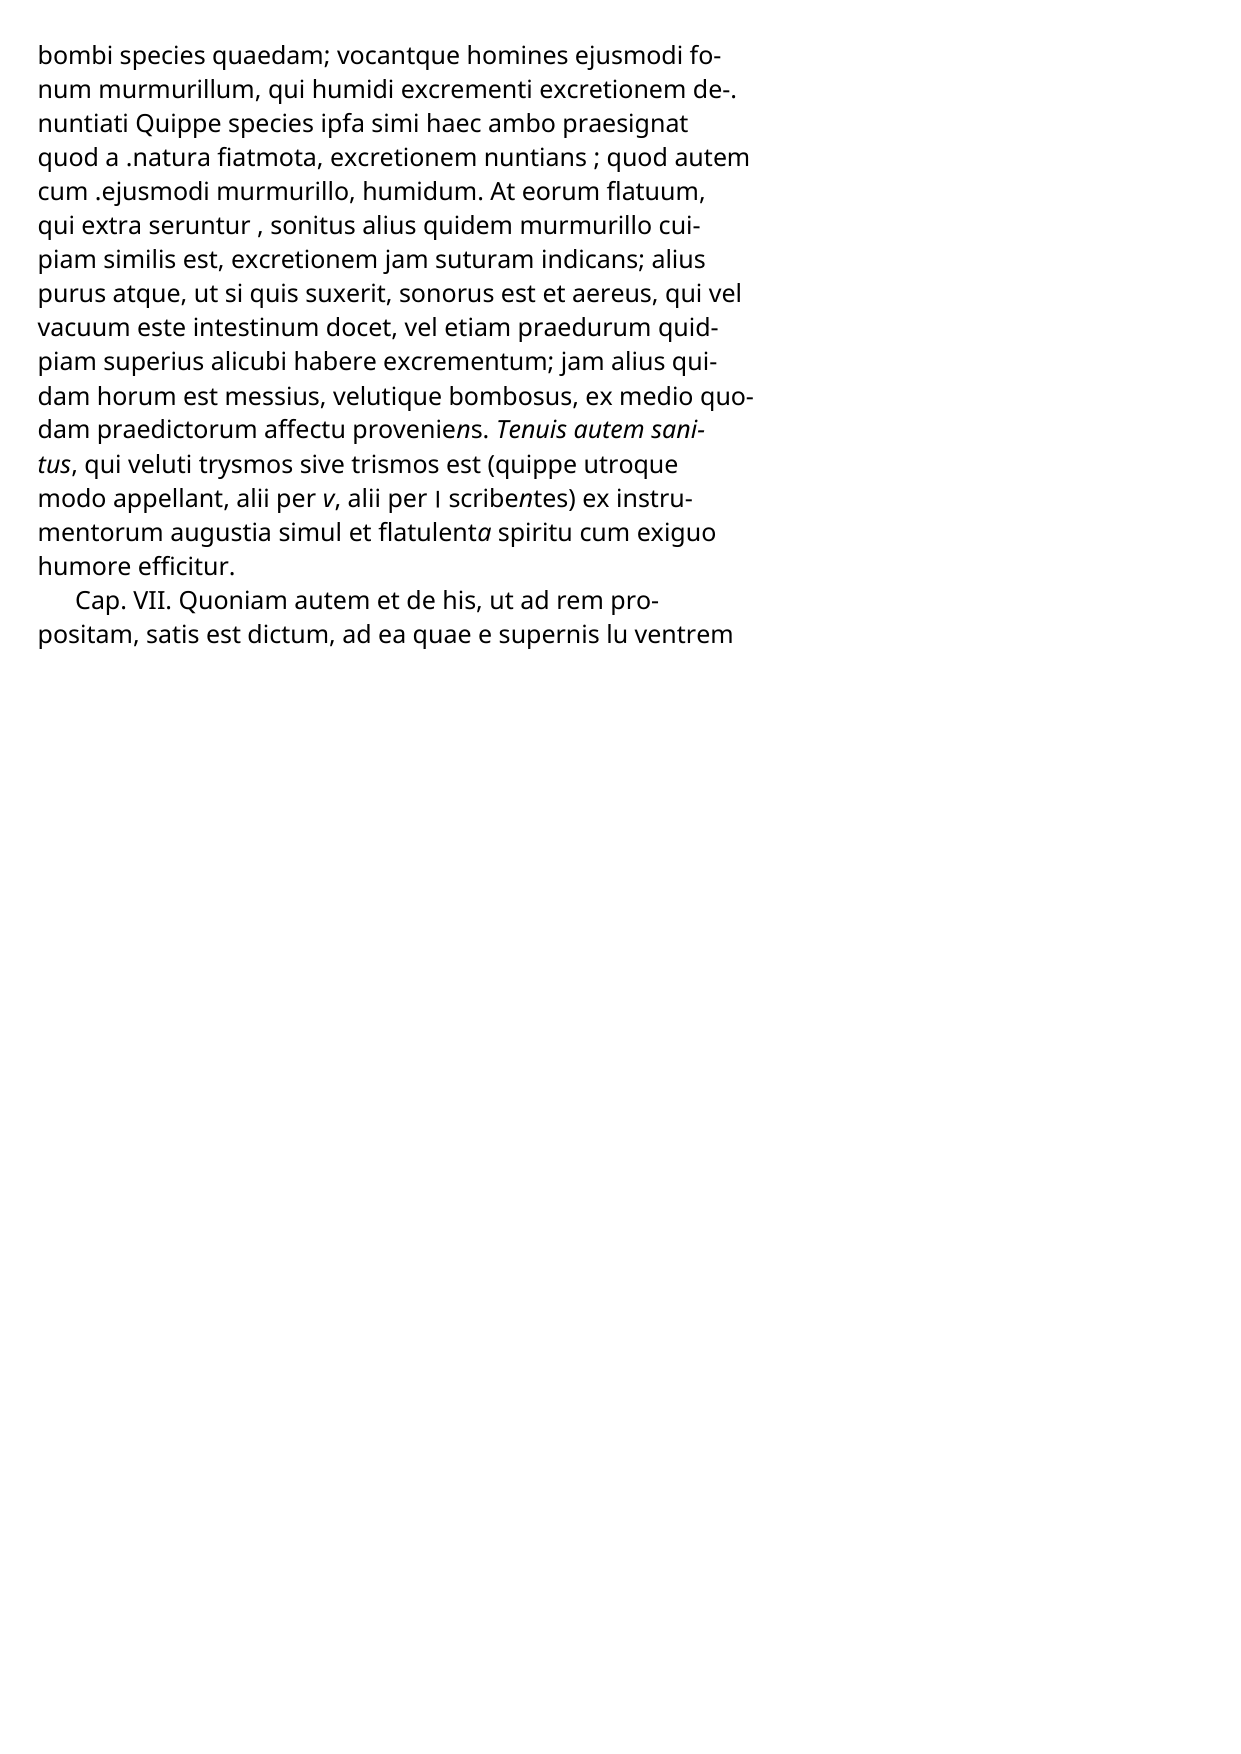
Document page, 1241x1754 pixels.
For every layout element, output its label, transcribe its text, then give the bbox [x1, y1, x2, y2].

text Cap. VII. Quoniam autem et de his, ut ad rem pro- positam, satis est dictum, ad ea quae e supernis lu ventrem [37, 582, 1203, 651]
text bombi species quaedam; vocantque homines ejusmodi fo- num murmurillum, qui humidi excrementi excretionem de-. nuntiati Quippe species ipfa simi haec ambo praesignat quod a .natura fiatmota, excretionem nuntians ; quod autem cum .ejusmodi murmurillo, humidum. At eorum flatuum, qui extra seruntur , sonitus alius quidem murmurillo cui- piam similis est, excretionem jam suturam indicans; alius purus atque, ut si quis suxerit, sonorus est et aereus, qui vel vacuum este intestinum docet, vel etiam praedurum quid- piam superius alicubi habere excrementum; jam alius qui- dam horum est messius, velutique bombosus, ex medio quo- dam praedictorum affectu proveniens. Tenuis autem sani- tus, qui veluti trysmos sive trismos est (quippe utroque modo appellant, alii per v, alii per । scribentes) ex instru- mentorum augustia simul et flatulenta spiritu cum exiguo humore efficitur. [37, 37, 1203, 582]
